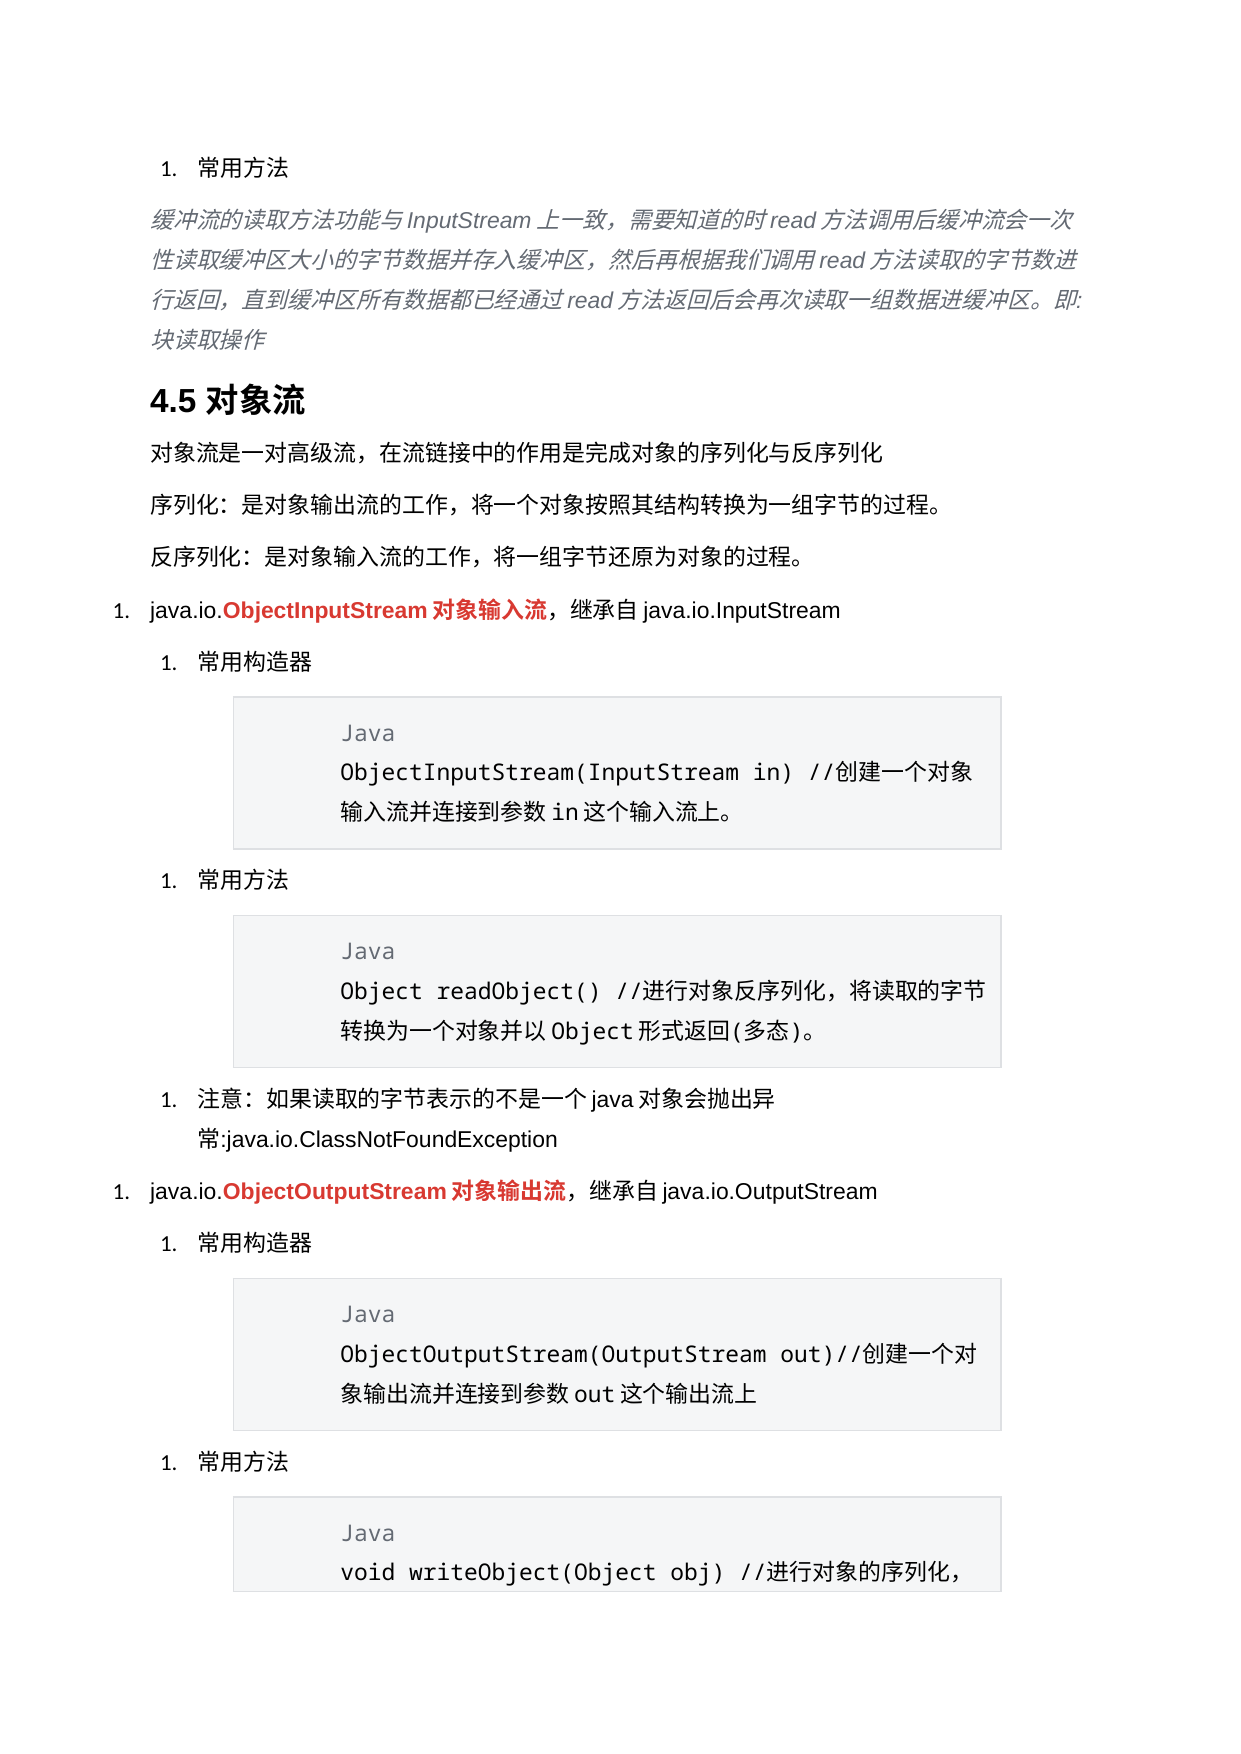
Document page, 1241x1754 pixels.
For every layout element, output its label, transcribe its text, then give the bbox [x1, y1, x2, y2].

list 常用方法 [160, 1444, 1090, 1477]
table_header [234, 1498, 1000, 1591]
list 常用方法 [160, 862, 1090, 896]
text 对象流是一对高级流，在流链接中的作用是完成对象的序列化与反序列化 [150, 435, 1090, 468]
table_header Java ObjectInputStream(InputStream in) //创建一个对象输入流并连接到参数in这个输入流上。 [234, 698, 1000, 848]
text 序列化：是对象输出流的工作，将一个对象按照其结构转换为一组字节的过程。 [150, 487, 1090, 520]
table_header Java Object readObject() //进行对象反序列化，将读取的字节转换为一个对象并以Object形式返回(多态)。 [234, 916, 1000, 1067]
list 注意：如果读取的字节表示的不是一个java对象会抛出异常:java.io.ClassNotFoundException [160, 1081, 1090, 1154]
text 缓冲流的读取方法功能与InputStream上一致，需要知道的时read方法调用后缓冲流会一次性读取缓冲区大小的字节数据并存入缓冲区，然后再根据我们调用read方法读取的字节数进行返回，直到缓冲区所有数据都已经通过read方法返回后会再次读取一组数据进缓冲区。即:块读取操作 [150, 202, 1090, 355]
list java.io.ObjectInputStream对象输入流，继承自java.io.InputStream [112, 592, 1090, 625]
list 常用方法 [160, 150, 1090, 183]
table_header Java ObjectOutputStream(OutputStream out)//创建一个对象输出流并连接到参数out这个输出流上 [234, 1279, 1000, 1430]
text 反序列化：是对象输入流的工作，将一组字节还原为对象的过程。 [150, 539, 1090, 572]
list 常用构造器 [160, 644, 1090, 677]
list 常用构造器 [160, 1225, 1090, 1258]
list java.io.ObjectOutputStream对象输出流，继承自java.io.OutputStream [112, 1173, 1090, 1206]
